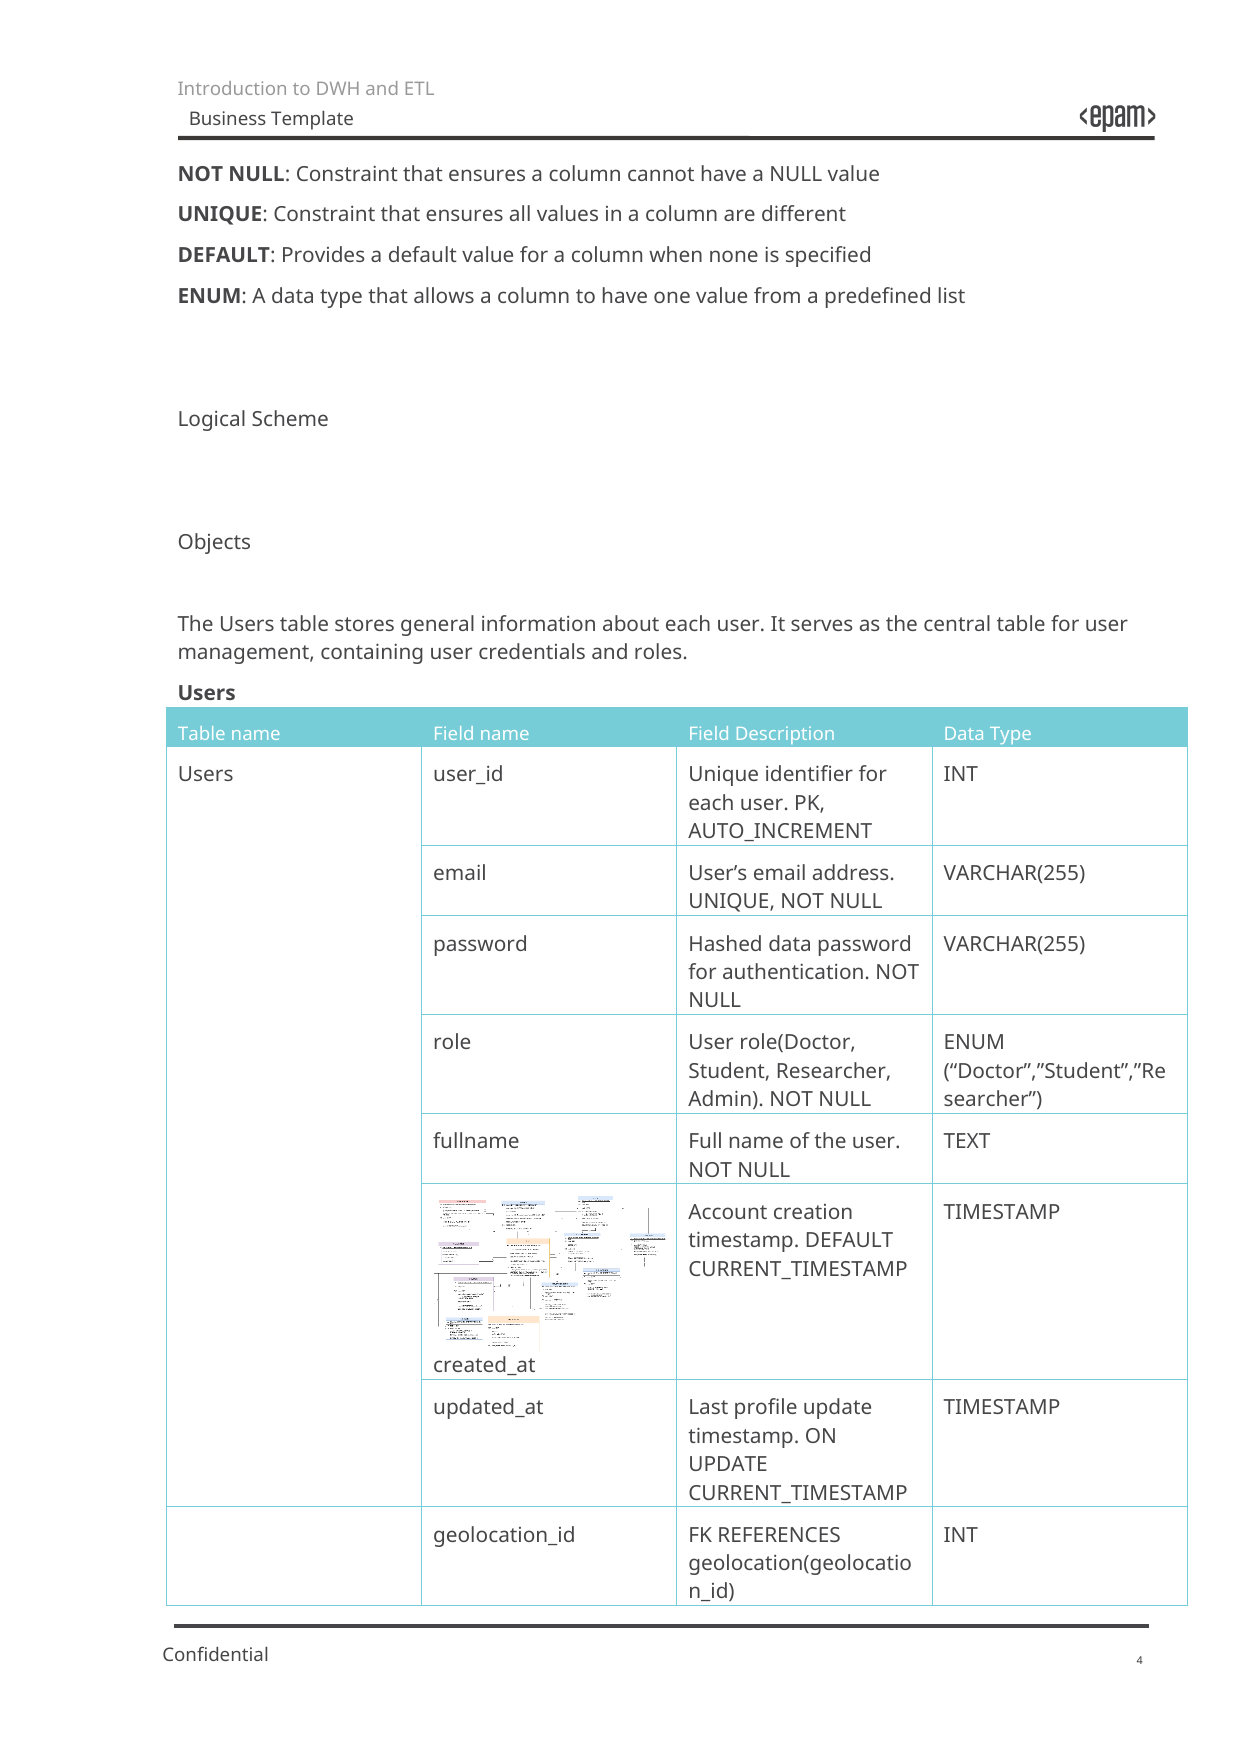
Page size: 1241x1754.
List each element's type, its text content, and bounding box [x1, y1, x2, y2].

table_cell ENUM (“Doctor”,”Student”,”Researcher”) [933, 1015, 1187, 1113]
table_cell fullname [422, 1114, 676, 1183]
table_cell TIMESTAMP [933, 1380, 1187, 1506]
table_cell User role(Doctor, Student, Researcher, Admin). NOT NULL [677, 1015, 932, 1113]
text DEFAULT: Provides a default value for a column when none is specified [177, 241, 1152, 269]
text NOT NULL: Constraint that ensures a column cannot have a NULL value [177, 159, 1152, 187]
text UNIQUE: Constraint that ensures all values in a column are different [177, 199, 1152, 228]
table_cell TEXT [933, 1114, 1187, 1183]
table_header Field Description [677, 708, 932, 746]
text ENUM: A data type that allows a column to have one value from a predefined list [177, 281, 1152, 310]
picture [432, 1196, 666, 1351]
text Users [177, 678, 1152, 707]
text Logical Scheme [177, 404, 1152, 433]
text The Users table stores general information about each user. It serves as the central table for user management, containing user credentials and roles. [177, 609, 1152, 666]
table_cell Hashed data password for authentication. NOT NULL [677, 916, 932, 1014]
table_cell User’s email address. UNIQUE, NOT NULL [677, 846, 932, 915]
table_cell role [422, 1015, 676, 1113]
table_cell Account creation timestamp. DEFAULT CURRENT_TIMESTAMP [677, 1184, 932, 1379]
table_header Field name [422, 708, 676, 746]
table_cell TIMESTAMP [933, 1184, 1187, 1379]
table_header Data Type [933, 708, 1187, 746]
table_cell geolocation_id [422, 1507, 676, 1605]
table_cell INT [933, 1507, 1187, 1605]
table_cell Last profile update timestamp. ON UPDATE CURRENT_TIMESTAMP [677, 1380, 932, 1506]
table_cell email [422, 846, 676, 915]
table_cell password [422, 916, 676, 1014]
table_cell FK REFERENCES geolocation(geolocation_id) [677, 1507, 932, 1605]
table_cell VARCHAR(255) [933, 916, 1187, 1014]
table_cell VARCHAR(255) [933, 846, 1187, 915]
table_cell INT [933, 747, 1187, 845]
table_cell updated_at [422, 1380, 676, 1506]
table_cell Unique identifier for each user. PK, AUTO_INCREMENT [677, 747, 932, 845]
table_cell created_at [422, 1184, 676, 1379]
table_cell [167, 1507, 421, 1605]
table_cell Full name of the user. NOT NULL [677, 1114, 932, 1183]
table_cell user_id [422, 747, 676, 845]
table_header Table name [167, 708, 421, 746]
text Objects [177, 527, 1152, 556]
table_cell Users [167, 747, 421, 1506]
